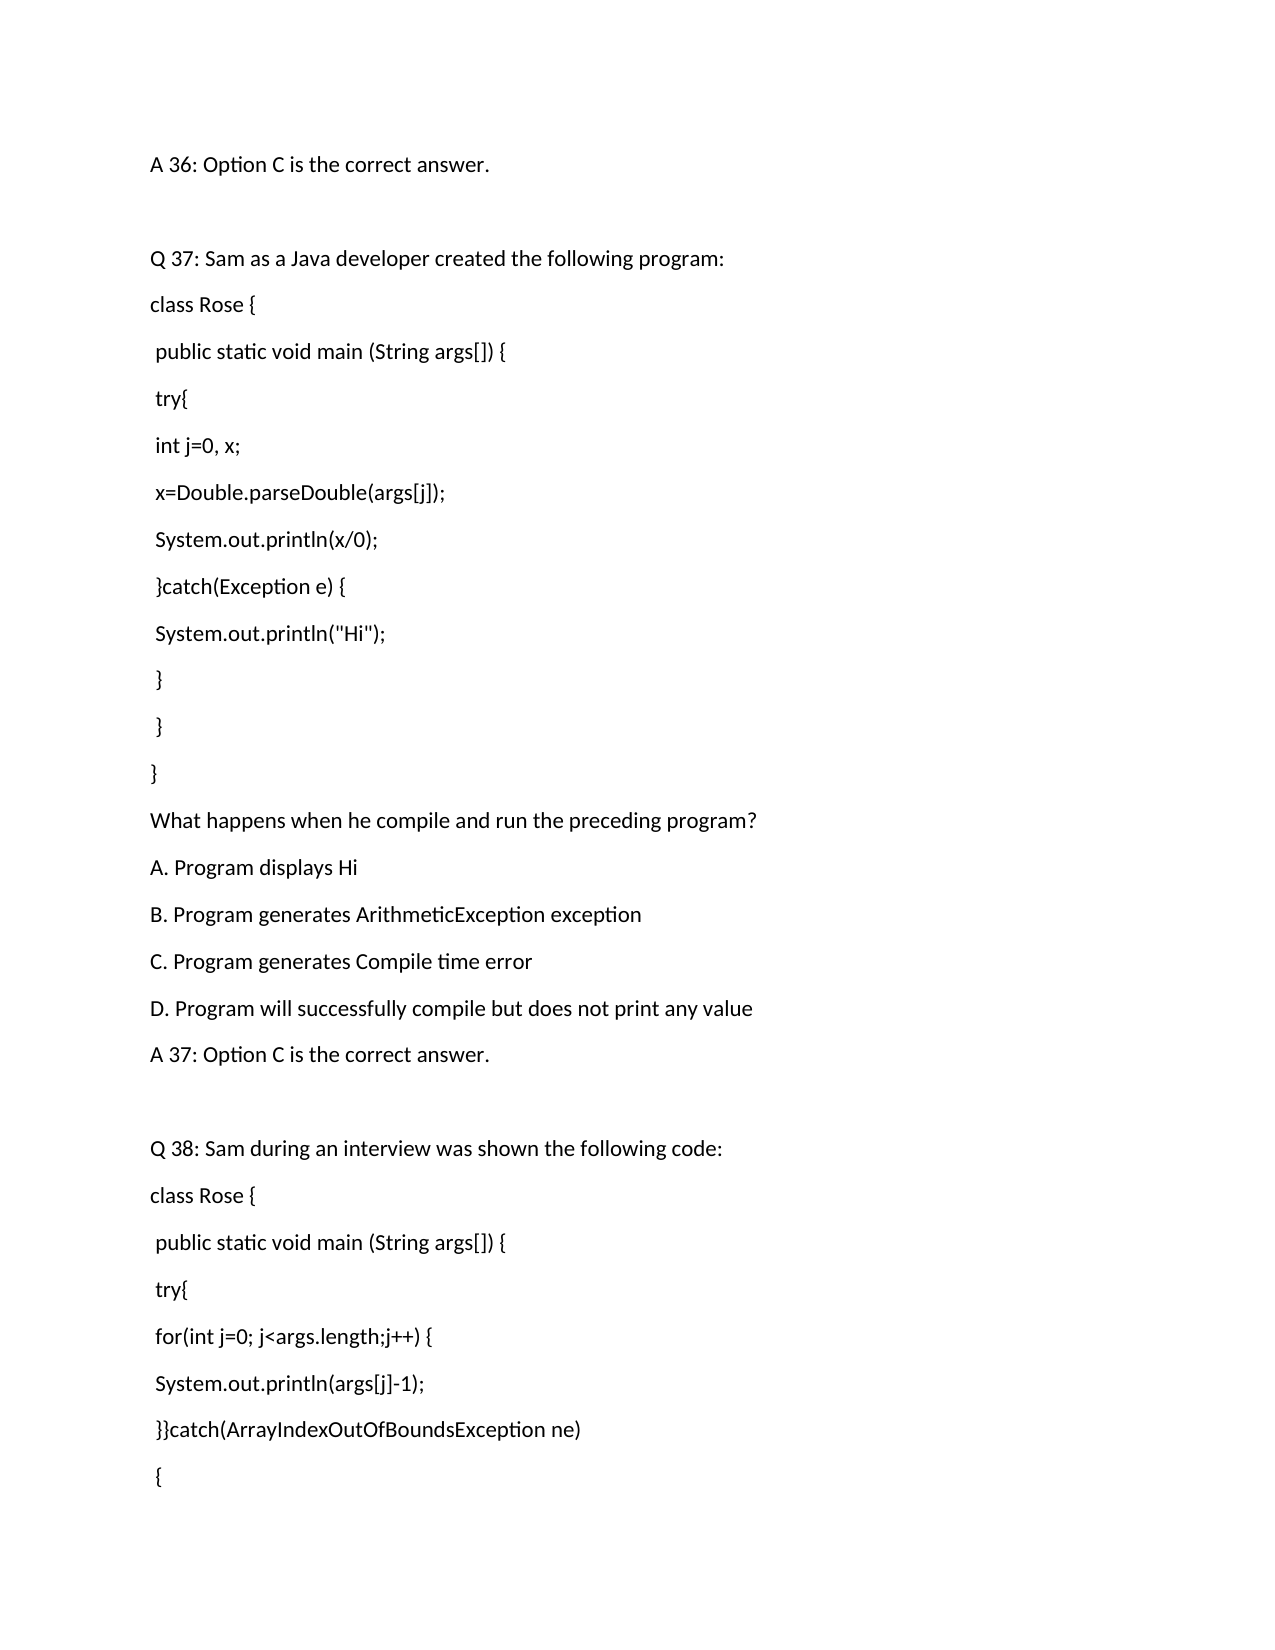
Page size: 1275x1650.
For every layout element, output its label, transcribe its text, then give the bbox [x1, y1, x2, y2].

text try{ [150, 1275, 1125, 1303]
text public static void main (String args[]) { [150, 1228, 1125, 1256]
text } [150, 712, 1125, 741]
text class Rose { [150, 291, 1125, 319]
text D. Program will successfully compile but does not print any value [150, 994, 1125, 1022]
text }}catch(ArrayIndexOutOfBoundsException ne) [150, 1416, 1125, 1444]
text A 36: Option C is the correct answer. [150, 150, 1125, 178]
text { [150, 1462, 1125, 1491]
text for(int j=0; j<args.length;j++) { [150, 1322, 1125, 1350]
text System.out.println(x/0); [150, 525, 1125, 553]
text A 37: Option C is the correct answer. [150, 1041, 1125, 1069]
text try{ [150, 384, 1125, 412]
text } [150, 759, 1125, 787]
text B. Program generates ArithmeticException exception [150, 900, 1125, 928]
text A. Program displays Hi [150, 853, 1125, 881]
text }catch(Exception e) { [150, 572, 1125, 600]
text int j=0, x; [150, 431, 1125, 459]
text } [150, 666, 1125, 694]
text What happens when he compile and run the preceding program? [150, 806, 1125, 834]
text System.out.println("Hi"); [150, 619, 1125, 647]
text Q 38: Sam during an interview was shown the following code: [150, 1134, 1125, 1162]
text Q 37: Sam as a Java developer created the following program: [150, 244, 1125, 272]
text C. Program generates Compile time error [150, 947, 1125, 975]
text x=Double.parseDouble(args[j]); [150, 478, 1125, 506]
text public static void main (String args[]) { [150, 337, 1125, 366]
text class Rose { [150, 1181, 1125, 1209]
text System.out.println(args[j]-1); [150, 1369, 1125, 1397]
